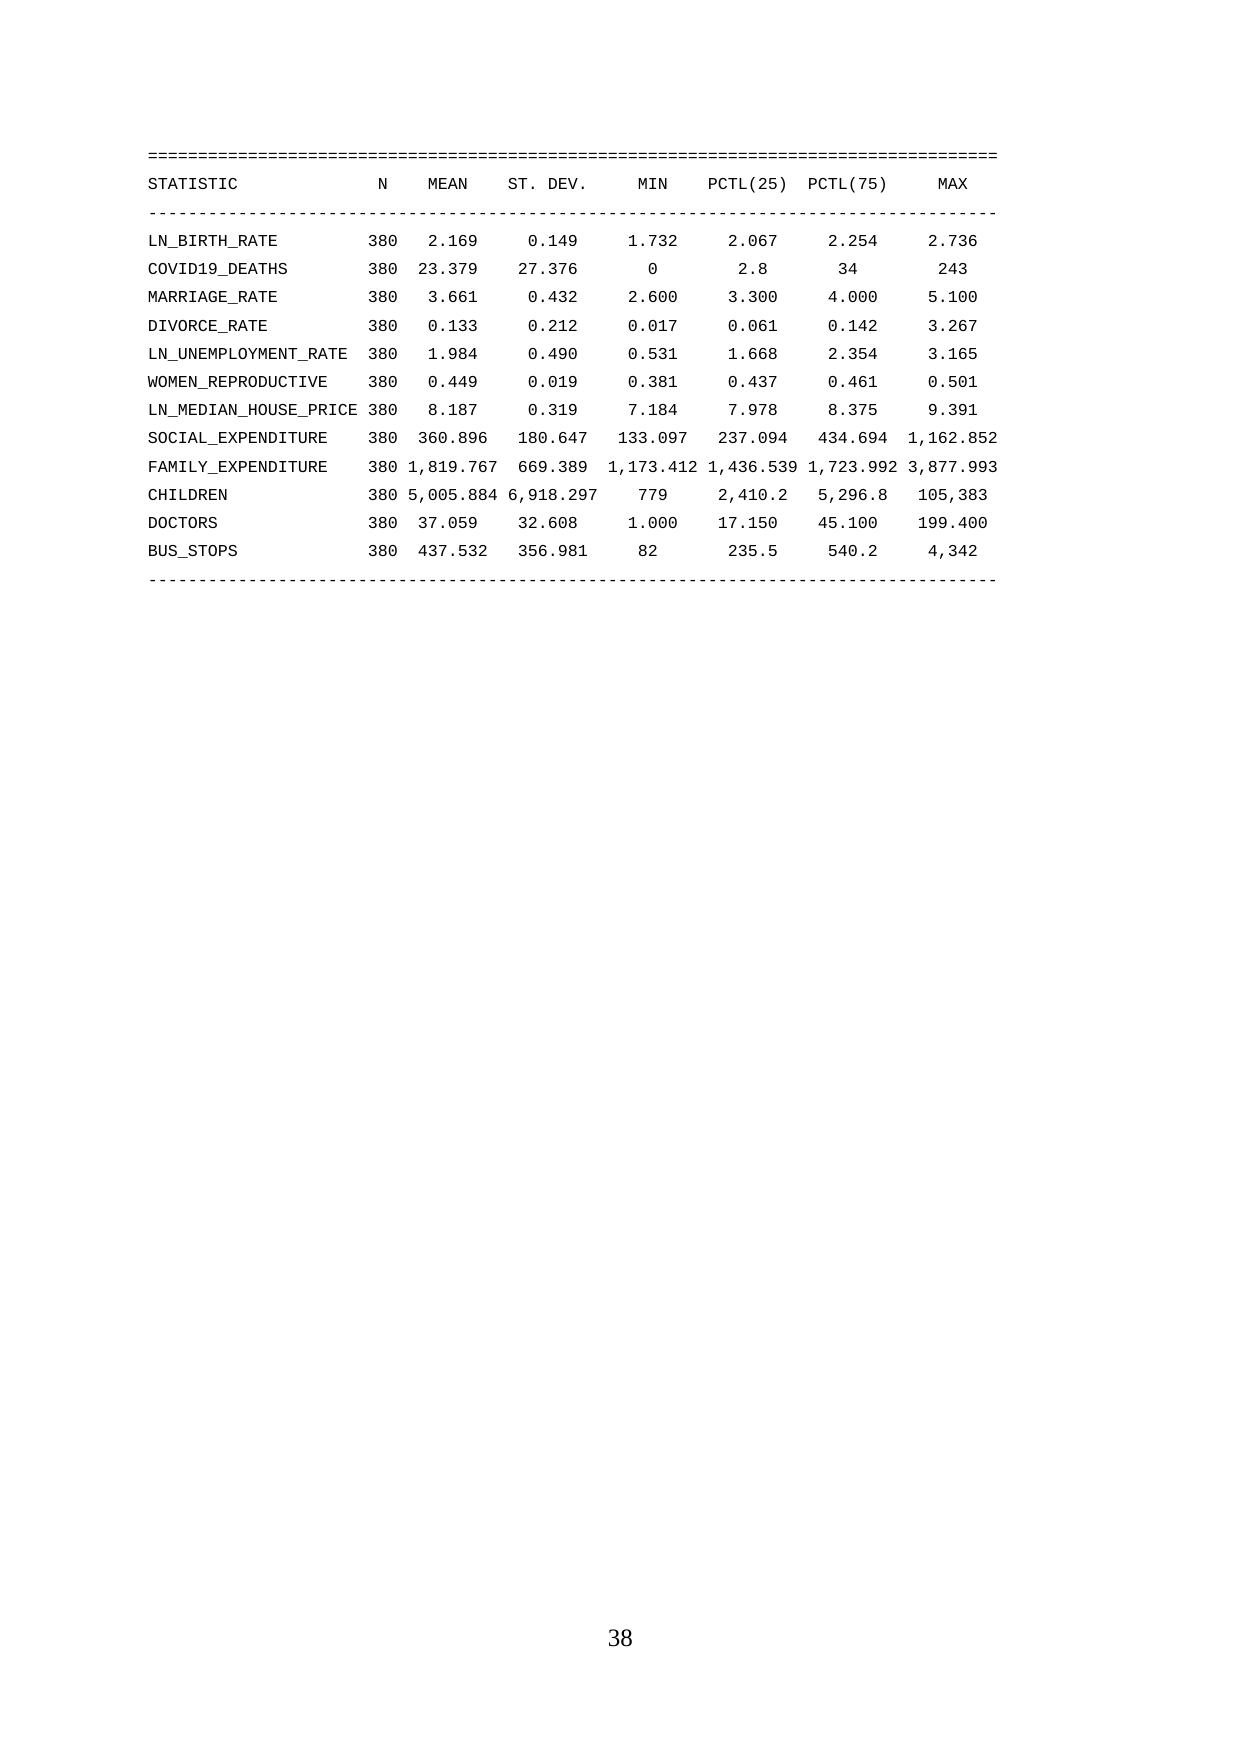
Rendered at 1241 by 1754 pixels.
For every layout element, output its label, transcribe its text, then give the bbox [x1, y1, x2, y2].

text ln_median_house_price 380 8.187 0.319 7.184 7.978 8.375 9.391 [148, 402, 1092, 421]
text ln_unemployment_rate 380 1.984 0.490 0.531 1.668 2.354 3.165 [148, 345, 1092, 364]
text family_expenditure 380 1,819.767 669.389 1,173.412 1,436.539 1,723.992 3,877.993 [148, 458, 1092, 477]
text ------------------------------------------------------------------------------------- [148, 571, 1092, 590]
text marriage_rate 380 3.661 0.432 2.600 3.300 4.000 5.100 [148, 289, 1092, 308]
text bus_stops 380 437.532 356.981 82 235.5 540.2 4,342 [148, 543, 1092, 562]
text ===================================================================================== [148, 148, 1092, 167]
text ln_birth_rate 380 2.169 0.149 1.732 2.067 2.254 2.736 [148, 232, 1092, 251]
text ------------------------------------------------------------------------------------- [148, 204, 1092, 223]
text social_expenditure 380 360.896 180.647 133.097 237.094 434.694 1,162.852 [148, 430, 1092, 449]
text children 380 5,005.884 6,918.297 779 2,410.2 5,296.8 105,383 [148, 486, 1092, 505]
text covid19_deaths 380 23.379 27.376 0 2.8 34 243 [148, 261, 1092, 279]
text divorce_rate 380 0.133 0.212 0.017 0.061 0.142 3.267 [148, 317, 1092, 336]
text doctors 380 37.059 32.608 1.000 17.150 45.100 199.400 [148, 515, 1092, 533]
text women_reproductive 380 0.449 0.019 0.381 0.437 0.461 0.501 [148, 373, 1092, 392]
text Statistic N Mean St. Dev. Min Pctl(25) Pctl(75) Max [148, 176, 1092, 195]
